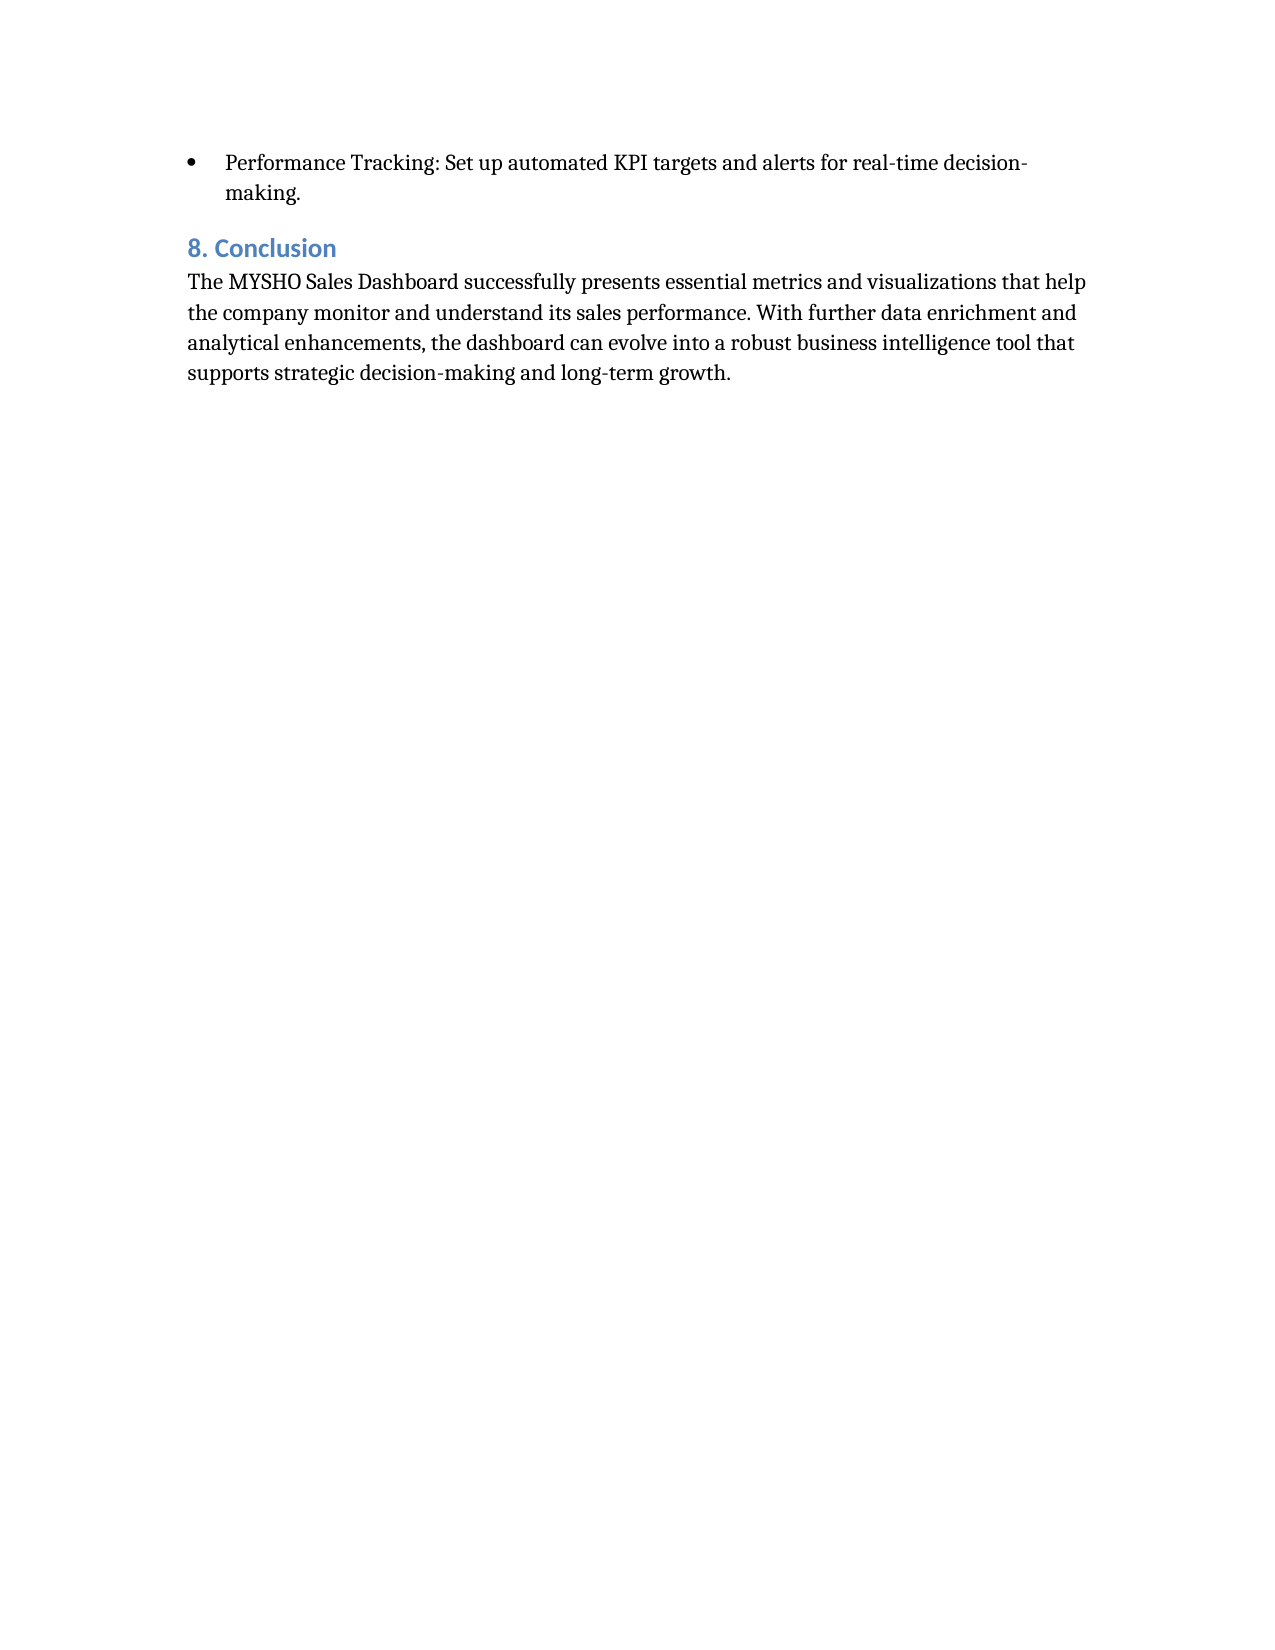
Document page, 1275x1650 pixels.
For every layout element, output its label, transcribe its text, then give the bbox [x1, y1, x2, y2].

subtitle 8. Conclusion [187, 231, 1087, 264]
text The MYSHO Sales Dashboard successfully presents essential metrics and visualizations that help the company monitor and understand its sales performance. With further data enrichment and analytical enhancements, the dashboard can evolve into a robust business intelligence tool that supports strategic decision-making and long-term growth. [187, 269, 1087, 386]
list Performance Tracking: Set up automated KPI targets and alerts for real-time decision-making. [187, 150, 1087, 207]
